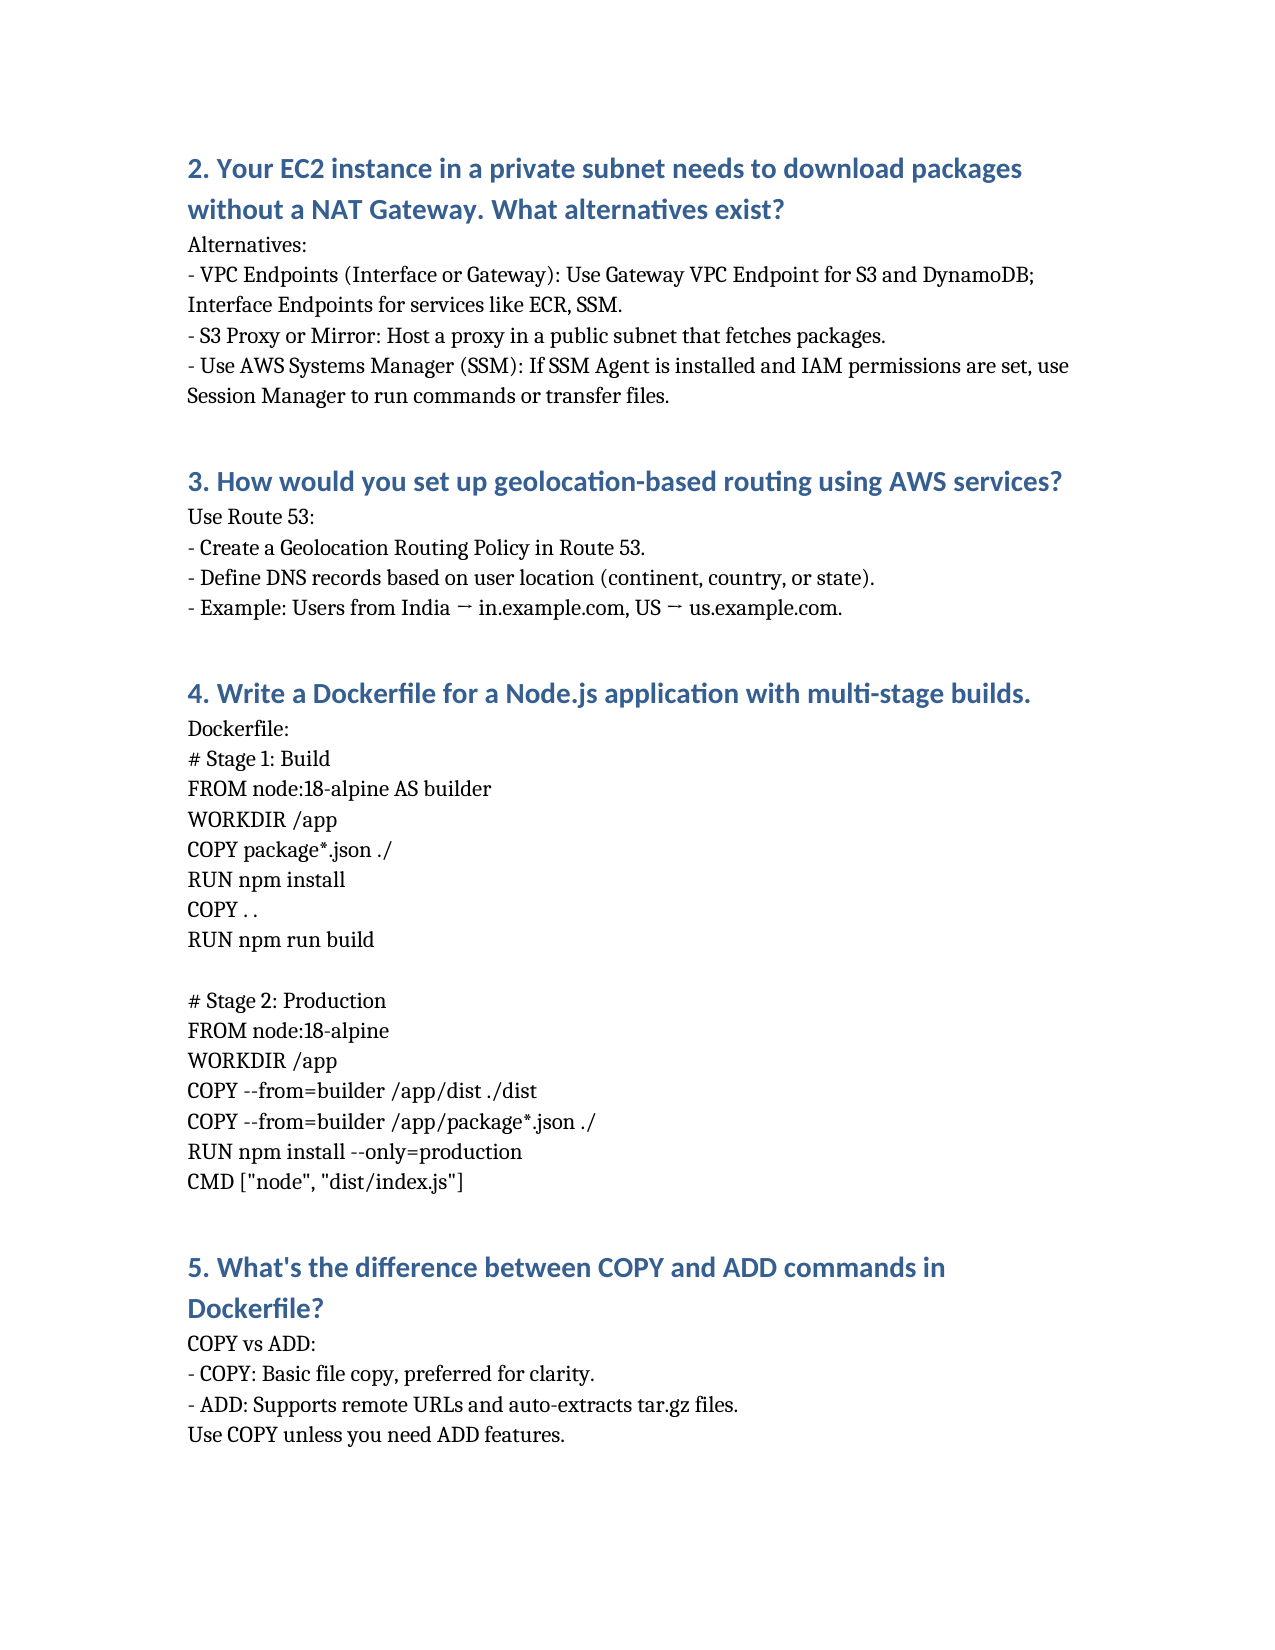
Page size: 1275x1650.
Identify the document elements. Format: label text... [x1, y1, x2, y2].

text Alternatives: - VPC Endpoints (Interface or Gateway): Use Gateway VPC Endpoint for S3 and DynamoDB; Interface Endpoints for services like ECR, SSM. - S3 Proxy or Mirror: Host a proxy in a public subnet that fetches packages. - Use AWS Systems Manager (SSM): If SSM Agent is installed and IAM permissions are set, use Session Manager to run commands or transfer files. [187, 232, 1087, 409]
text Dockerfile: # Stage 1: Build FROM node:18-alpine AS builder WORKDIR /app COPY package*.json ./ RUN npm install COPY . . RUN npm run build # Stage 2: Production FROM node:18-alpine WORKDIR /app COPY --from=builder /app/dist ./dist COPY --from=builder /app/package*.json ./ RUN npm install --only=production CMD ["node", "dist/index.js"] [187, 716, 1087, 1195]
subtitle 4. Write a Dockerfile for a Node.js application with multi-stage builds. [187, 675, 1087, 711]
subtitle 3. How would you set up geolocation-based routing using AWS services? [187, 463, 1087, 499]
text Use Route 53: - Create a Geolocation Routing Policy in Route 53. - Define DNS records based on user location (continent, country, or state). - Example: Users from India → in.example.com, US → us.example.com. [187, 504, 1087, 621]
text COPY vs ADD: - COPY: Basic file copy, preferred for clarity. - ADD: Supports remote URLs and auto-extracts tar.gz files. Use COPY unless you need ADD features. [187, 1331, 1087, 1448]
subtitle 5. What's the difference between COPY and ADD commands in Dockerfile? [187, 1249, 1087, 1326]
subtitle 2. Your EC2 instance in a private subnet needs to download packages without a NAT Gateway. What alternatives exist? [187, 150, 1087, 227]
